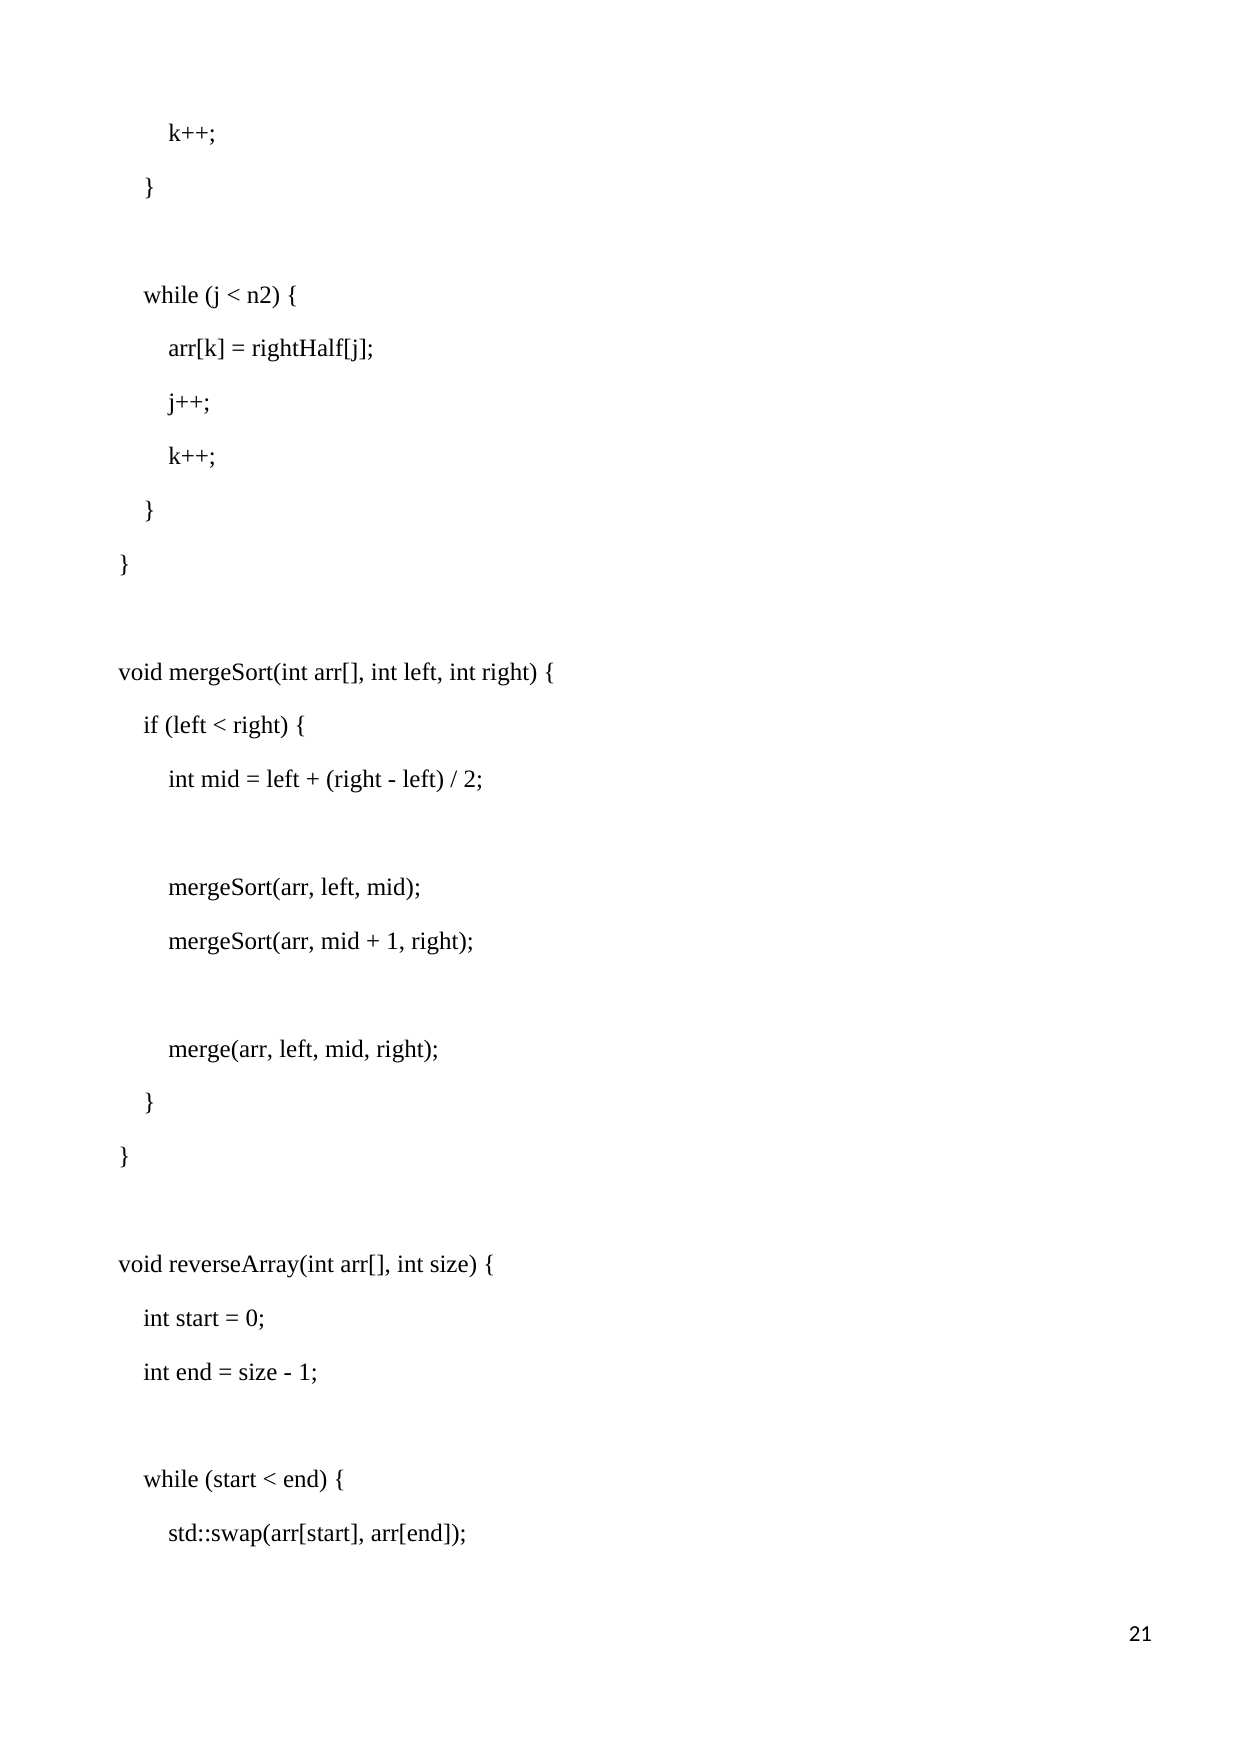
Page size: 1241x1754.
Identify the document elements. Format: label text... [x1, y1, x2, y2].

text while (j < n2) { [118, 280, 1152, 308]
text } [118, 495, 1152, 524]
text int end = size - 1; [118, 1357, 1152, 1386]
text void reverseArray(int arr[], int size) { [118, 1249, 1152, 1278]
text } [118, 549, 1152, 578]
text } [118, 172, 1152, 201]
text k++; [118, 441, 1152, 470]
text int start = 0; [118, 1303, 1152, 1332]
text mergeSort(arr, left, mid); [118, 872, 1152, 901]
text mergeSort(arr, mid + 1, right); [118, 926, 1152, 955]
text k++; [118, 118, 1152, 147]
text j++; [118, 387, 1152, 416]
text arr[k] = rightHalf[j]; [118, 333, 1152, 362]
text int mid = left + (right - left) / 2; [118, 764, 1152, 793]
text while (start < end) { [118, 1464, 1152, 1493]
text } [118, 1087, 1152, 1116]
text std::swap(arr[start], arr[end]); [118, 1518, 1152, 1547]
text if (left < right) { [118, 711, 1152, 739]
text void mergeSort(int arr[], int left, int right) { [118, 657, 1152, 685]
text } [118, 1141, 1152, 1170]
text merge(arr, left, mid, right); [118, 1034, 1152, 1062]
